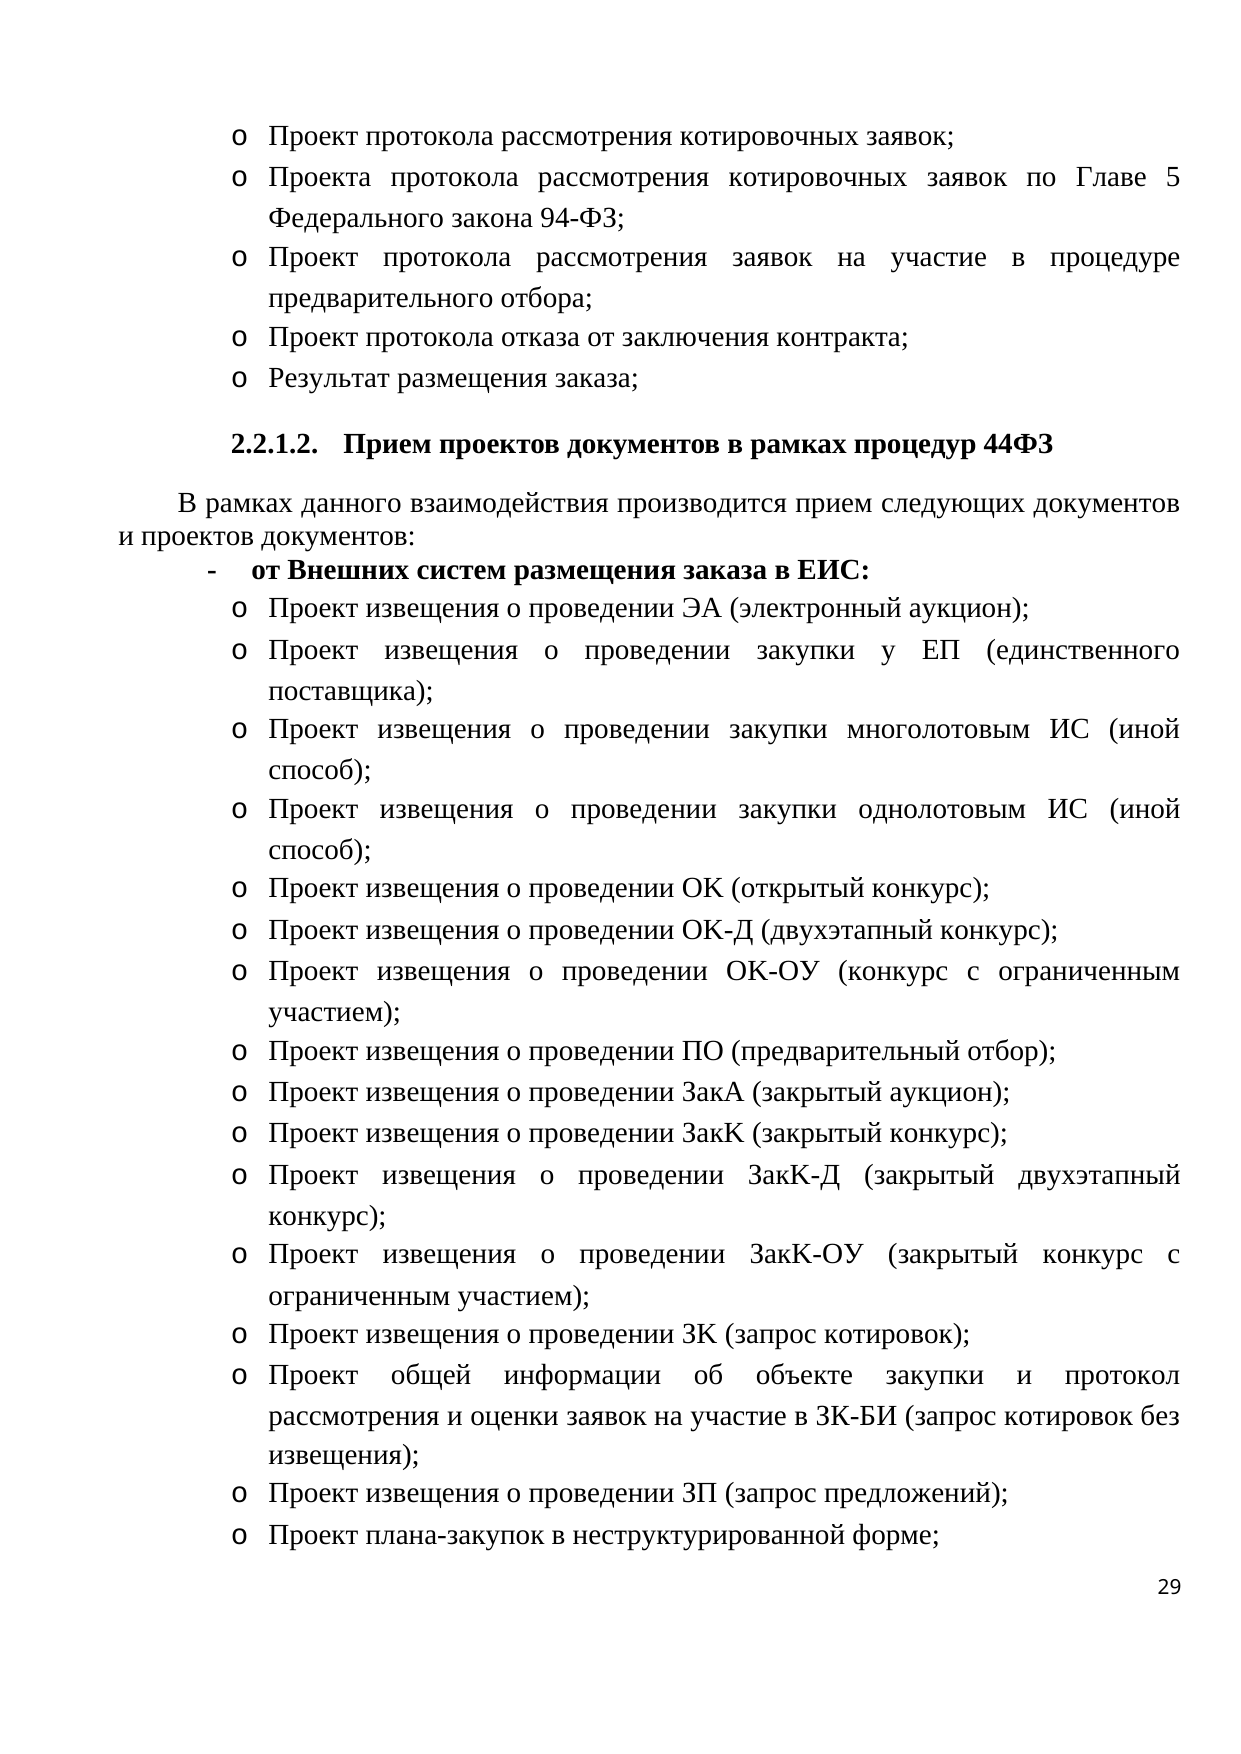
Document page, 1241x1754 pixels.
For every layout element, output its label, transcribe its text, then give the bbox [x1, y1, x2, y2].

list Результат размещения заказа; [231, 360, 1181, 396]
list Проект извещения о проведении ЗакK-ОУ (закрытый конкурс с ограниченным участием); [231, 1237, 1181, 1311]
list Проект извещения о проведении ПО (предварительный отбор); [231, 1033, 1181, 1069]
list Проекта протокола рассмотрения котировочных заявок по Главе 5 Федерального закона 94-ФЗ; [231, 159, 1181, 234]
list Проект извещения о проведении ЗакА (закрытый аукцион); [231, 1074, 1181, 1110]
text В рамках данного взаимодействия производится прием следующих документов и проектов документов: [118, 485, 1181, 552]
list Проект протокола рассмотрения заявок на участие в процедуре предварительного отбора; [231, 239, 1181, 314]
list от Внешних систем размещения заказа в ЕИС: [207, 552, 1181, 586]
list Проект плана-закупок в неструктурированной форме; [231, 1517, 1181, 1553]
list Проект извещения о проведении ЗП (запрос предложений); [231, 1476, 1181, 1512]
list Проект извещения о проведении закупки многолотовым ИС (иной способ); [231, 711, 1181, 786]
list Проект протокола рассмотрения котировочных заявок; [231, 118, 1181, 154]
subtitle Прием проектов документов в рамках процедур 44ФЗ [231, 426, 1181, 460]
list Проект извещения о проведении OK-ОУ (конкурс с ограниченным участием); [231, 953, 1181, 1028]
list Проект общей информации об объекте закупки и протокол рассмотрения и оценки заявок на участие в ЗК-БИ (запрос котировок без извещения); [231, 1357, 1181, 1471]
list Проект извещения о проведении закупки однолотовым ИС (иной способ); [231, 791, 1181, 866]
list Проект извещения о проведении ЭА (электронный аукцион); [231, 591, 1181, 627]
list Проект протокола отказа от заключения контракта; [231, 319, 1181, 355]
list Проект извещения о проведении ЗK (запрос котировок); [231, 1316, 1181, 1352]
list Проект извещения о проведении OK (открытый конкурс); [231, 871, 1181, 907]
list Проект извещения о проведении OK-Д (двухэтапный конкурс); [231, 912, 1181, 948]
list Проект извещения о проведении закупки у ЕП (единственного поставщика); [231, 632, 1181, 706]
list Проект извещения о проведении ЗакK-Д (закрытый двухэтапный конкурс); [231, 1157, 1181, 1232]
list Проект извещения о проведении ЗакK (закрытый конкурс); [231, 1116, 1181, 1152]
